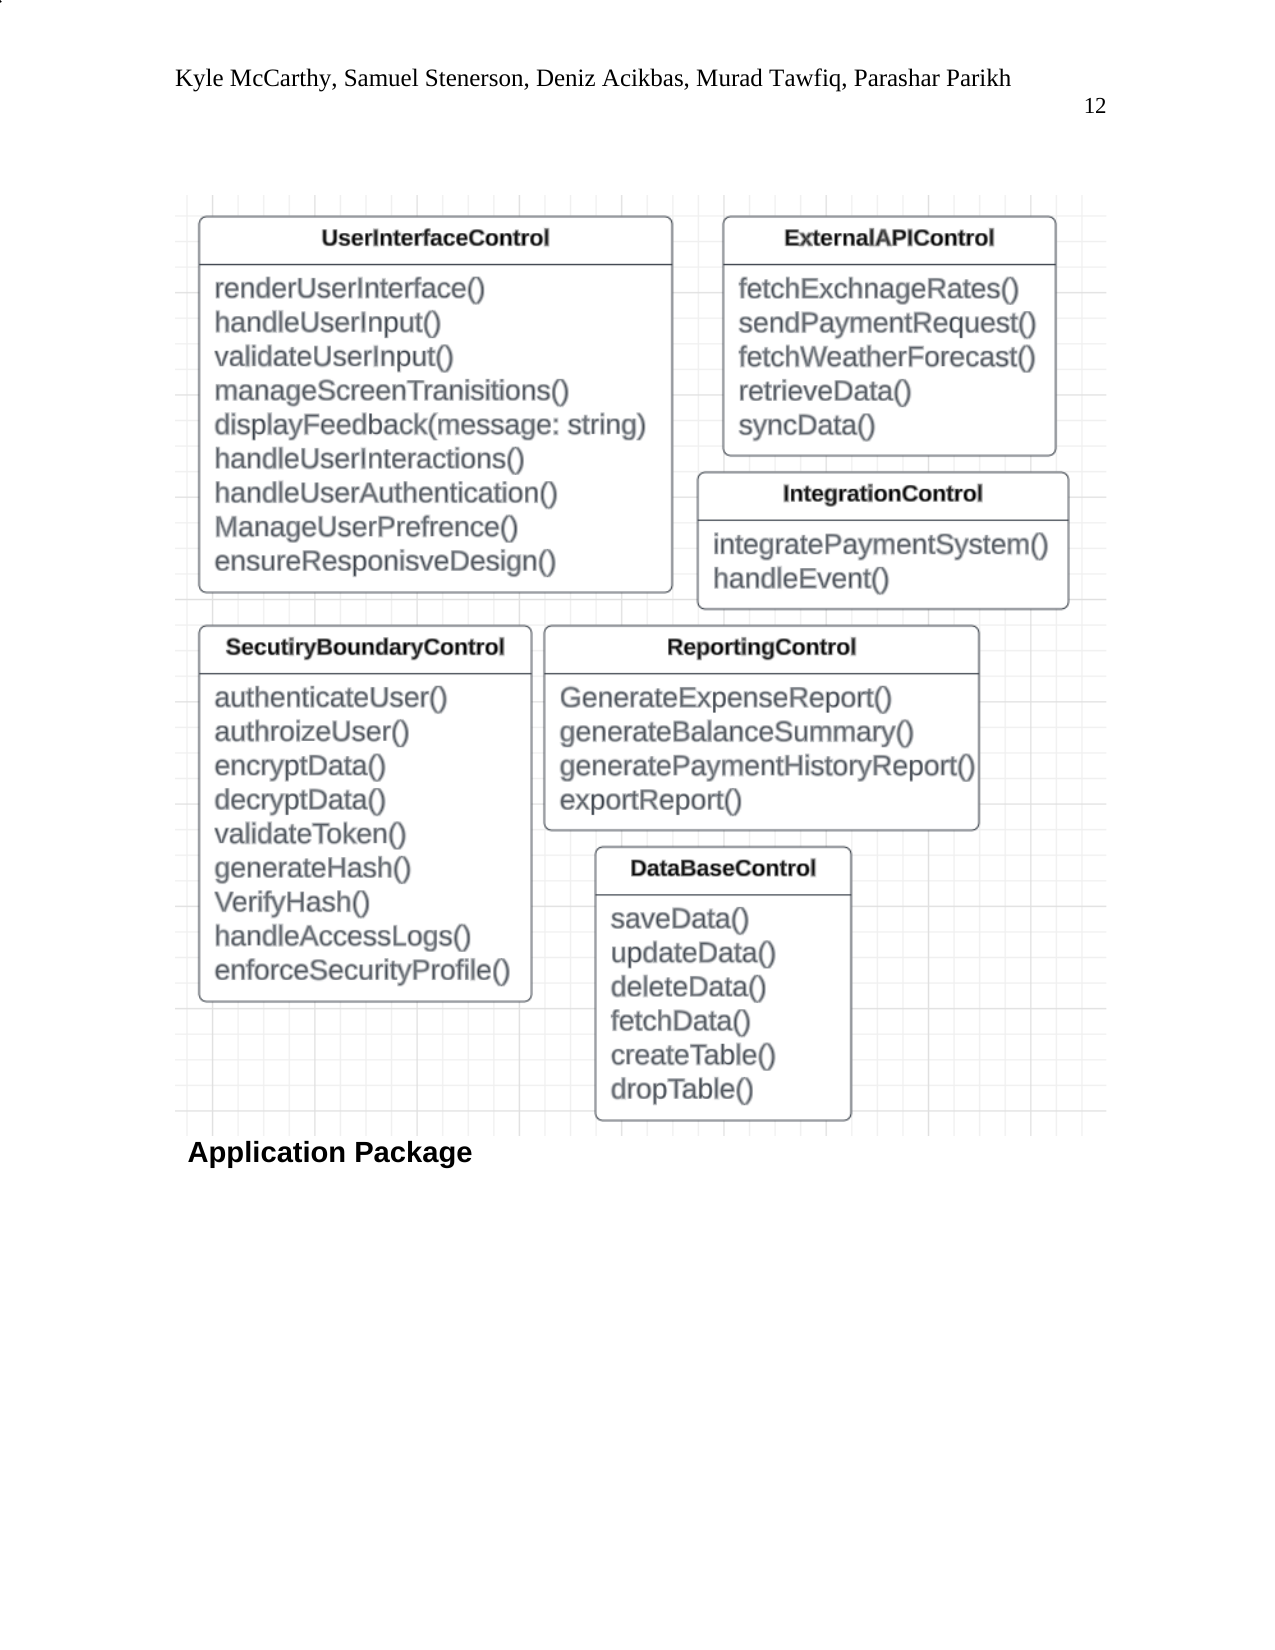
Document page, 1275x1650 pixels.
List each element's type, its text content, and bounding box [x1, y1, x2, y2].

subtitle Application Package [187, 1136, 1106, 1169]
picture [175, 195, 1107, 1136]
